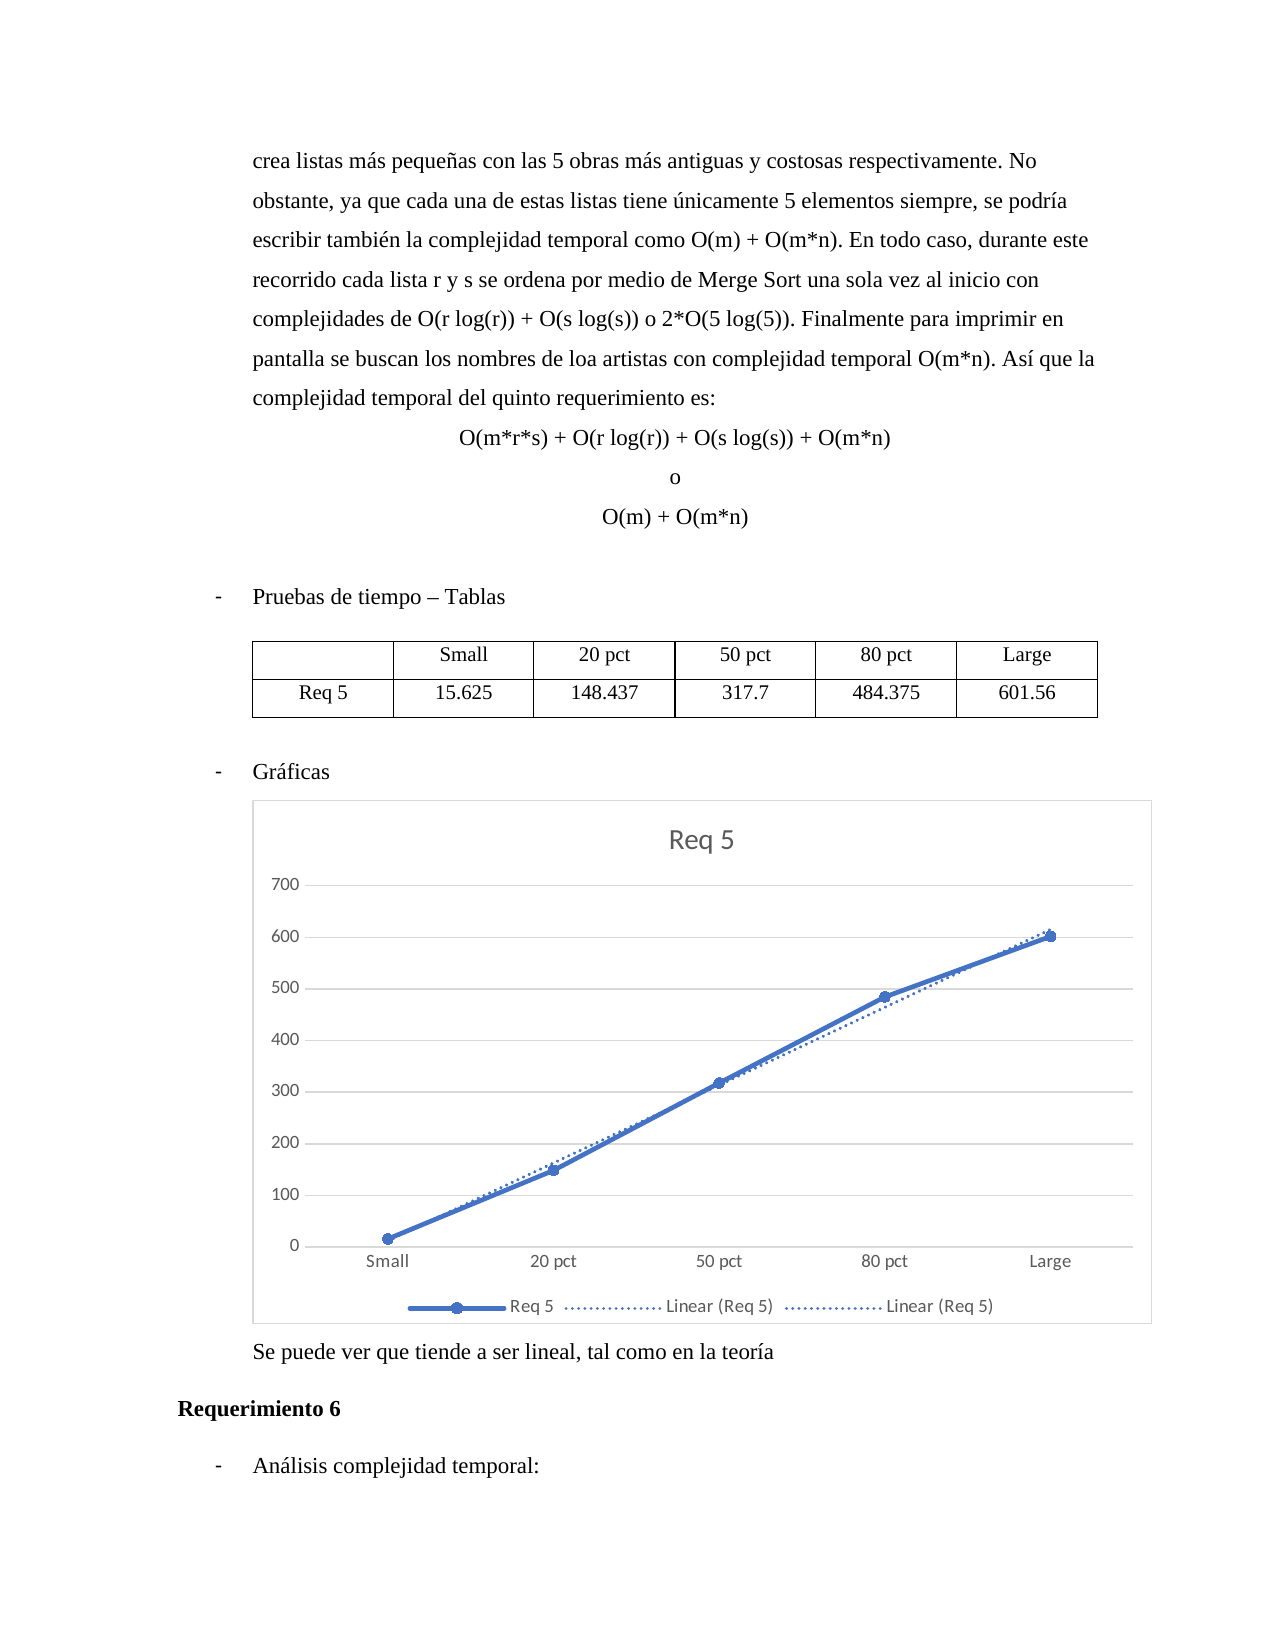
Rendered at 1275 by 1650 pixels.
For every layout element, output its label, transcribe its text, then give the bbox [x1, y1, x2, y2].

list O(m) + O(m*n) [252, 503, 1098, 529]
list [215, 148, 1098, 411]
list Se puede ver que tiende a ser lineal, tal como en la teoría [252, 1338, 1098, 1365]
table_header 80 pct [816, 642, 956, 679]
table_header Large [957, 642, 1097, 679]
table_header 20 pct [534, 642, 674, 679]
table_cell 601.56 [957, 680, 1097, 717]
list Análisis complejidad temporal: [215, 1451, 1098, 1479]
list O(m*r*s) + O(r log(r)) + O(s log(s)) + O(m*n) [252, 424, 1098, 450]
list Gráficas [215, 757, 1098, 786]
table_cell 484.375 [816, 680, 956, 717]
table_cell 317.7 [676, 680, 815, 717]
table_header [253, 642, 393, 679]
table_header 50 pct [676, 642, 815, 679]
table_cell 15.625 [394, 680, 533, 717]
list o [252, 463, 1098, 490]
list Pruebas de tiempo – Tablas [215, 582, 1098, 610]
table_cell 148.437 [534, 680, 674, 717]
table_header Small [394, 642, 533, 679]
table_cell Req 5 [253, 680, 393, 717]
text Requerimiento 6 [177, 1394, 1098, 1421]
